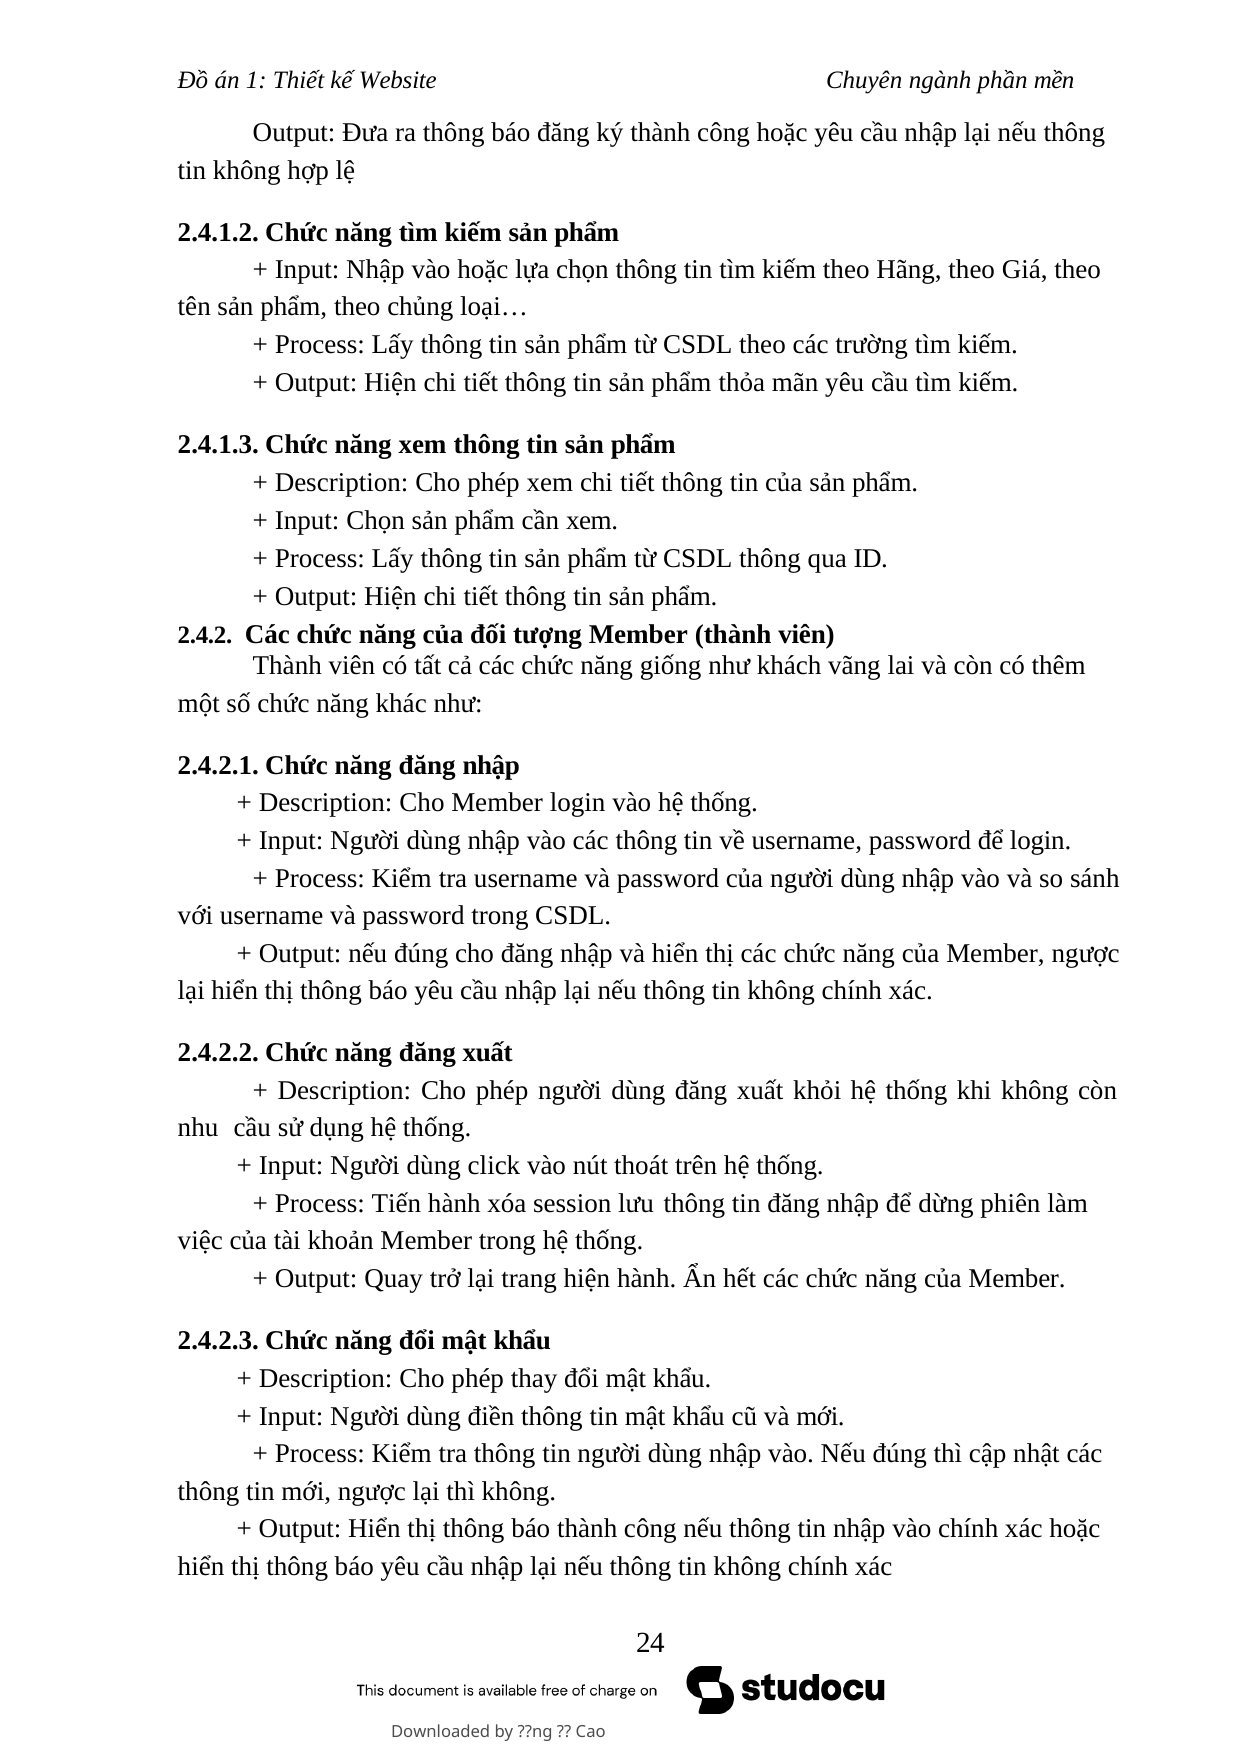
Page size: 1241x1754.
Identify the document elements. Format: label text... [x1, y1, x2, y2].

subtitle Chức năng xem thông tin sản phẩm [177, 428, 1146, 460]
text + Output: Hiện chi tiết thông tin sản phẩm thỏa mãn yêu cầu tìm kiếm. [252, 366, 1146, 397]
text + Process: Lấy thông tin sản phẩm từ CSDL theo các trường tìm kiếm. [252, 328, 1146, 359]
text + Process: Kiểm tra thông tin người dùng nhập vào. Nếu đúng thì cập nhật các thông tin mới, ngược lại thì không. [177, 1437, 1146, 1506]
text + Input: Người dùng nhập vào các thông tin về username, password để login. [236, 824, 1146, 855]
subtitle Chức năng đổi mật khẩu [177, 1324, 1146, 1355]
text + Description: Cho phép thay đổi mật khẩu. [236, 1362, 1146, 1393]
text + Process: Kiểm tra username và password của người dùng nhập vào và so sánh với username và password trong CSDL. [177, 862, 1146, 931]
subtitle Chức năng đăng xuất [177, 1037, 1146, 1068]
text + Input: Nhập vào hoặc lựa chọn thông tin tìm kiếm theo Hãng, theo Giá, theo tên sản phẩm, theo chủng loại… [177, 253, 1118, 322]
text + Output: Hiển thị thông báo thành công nếu thông tin nhập vào chính xác hoặc hiển thị thông báo yêu cầu nhập lại nếu thông tin không chính xác [177, 1513, 1118, 1581]
text + Description: Cho Member login vào hệ thống. [236, 786, 1146, 817]
text + Input: Người dùng click vào nút thoát trên hệ thống. [236, 1149, 1146, 1180]
text + Description: Cho phép xem chi tiết thông tin của sản phẩm. [252, 466, 1146, 497]
text + Process: Tiến hành xóa session lưu thông tin đăng nhập để dừng phiên làm việc của tài khoản Member trong hệ thống. [177, 1187, 1118, 1255]
text + Description: Cho phép người dùng đăng xuất khỏi hệ thống khi không còn nhu cầu sử dụng hệ thống. [177, 1074, 1146, 1142]
subtitle Các chức năng của đối tượng Member (thành viên) [177, 618, 1146, 649]
text Output: Đưa ra thông báo đăng ký thành công hoặc yêu cầu nhập lại nếu thông tin không hợp lệ [177, 117, 1118, 185]
text + Process: Lấy thông tin sản phẩm từ CSDL thông qua ID. [252, 542, 1146, 573]
text + Output: Hiện chi tiết thông tin sản phẩm. [252, 580, 1146, 611]
text + Output: Quay trở lại trang hiện hành. Ẩn hết các chức năng của Member. [252, 1262, 1146, 1293]
subtitle Chức năng đăng nhập [177, 749, 1146, 780]
subtitle 24 [157, 1625, 1144, 1658]
picture [307, 1660, 933, 1720]
text + Output: nếu đúng cho đăng nhập và hiển thị các chức năng của Member, ngược lại hiển thị thông báo yêu cầu nhập lại nếu thông tin không chính xác. [177, 937, 1122, 1006]
text Thành viên có tất cả các chức năng giống như khách vãng lai và còn có thêm một số chức năng khác như: [177, 649, 1118, 718]
subtitle Chức năng tìm kiếm sản phẩm [177, 216, 1146, 247]
text + Input: Chọn sản phẩm cần xem. [252, 504, 1146, 535]
text + Input: Người dùng điền thông tin mật khẩu cũ và mới. [236, 1399, 1146, 1431]
